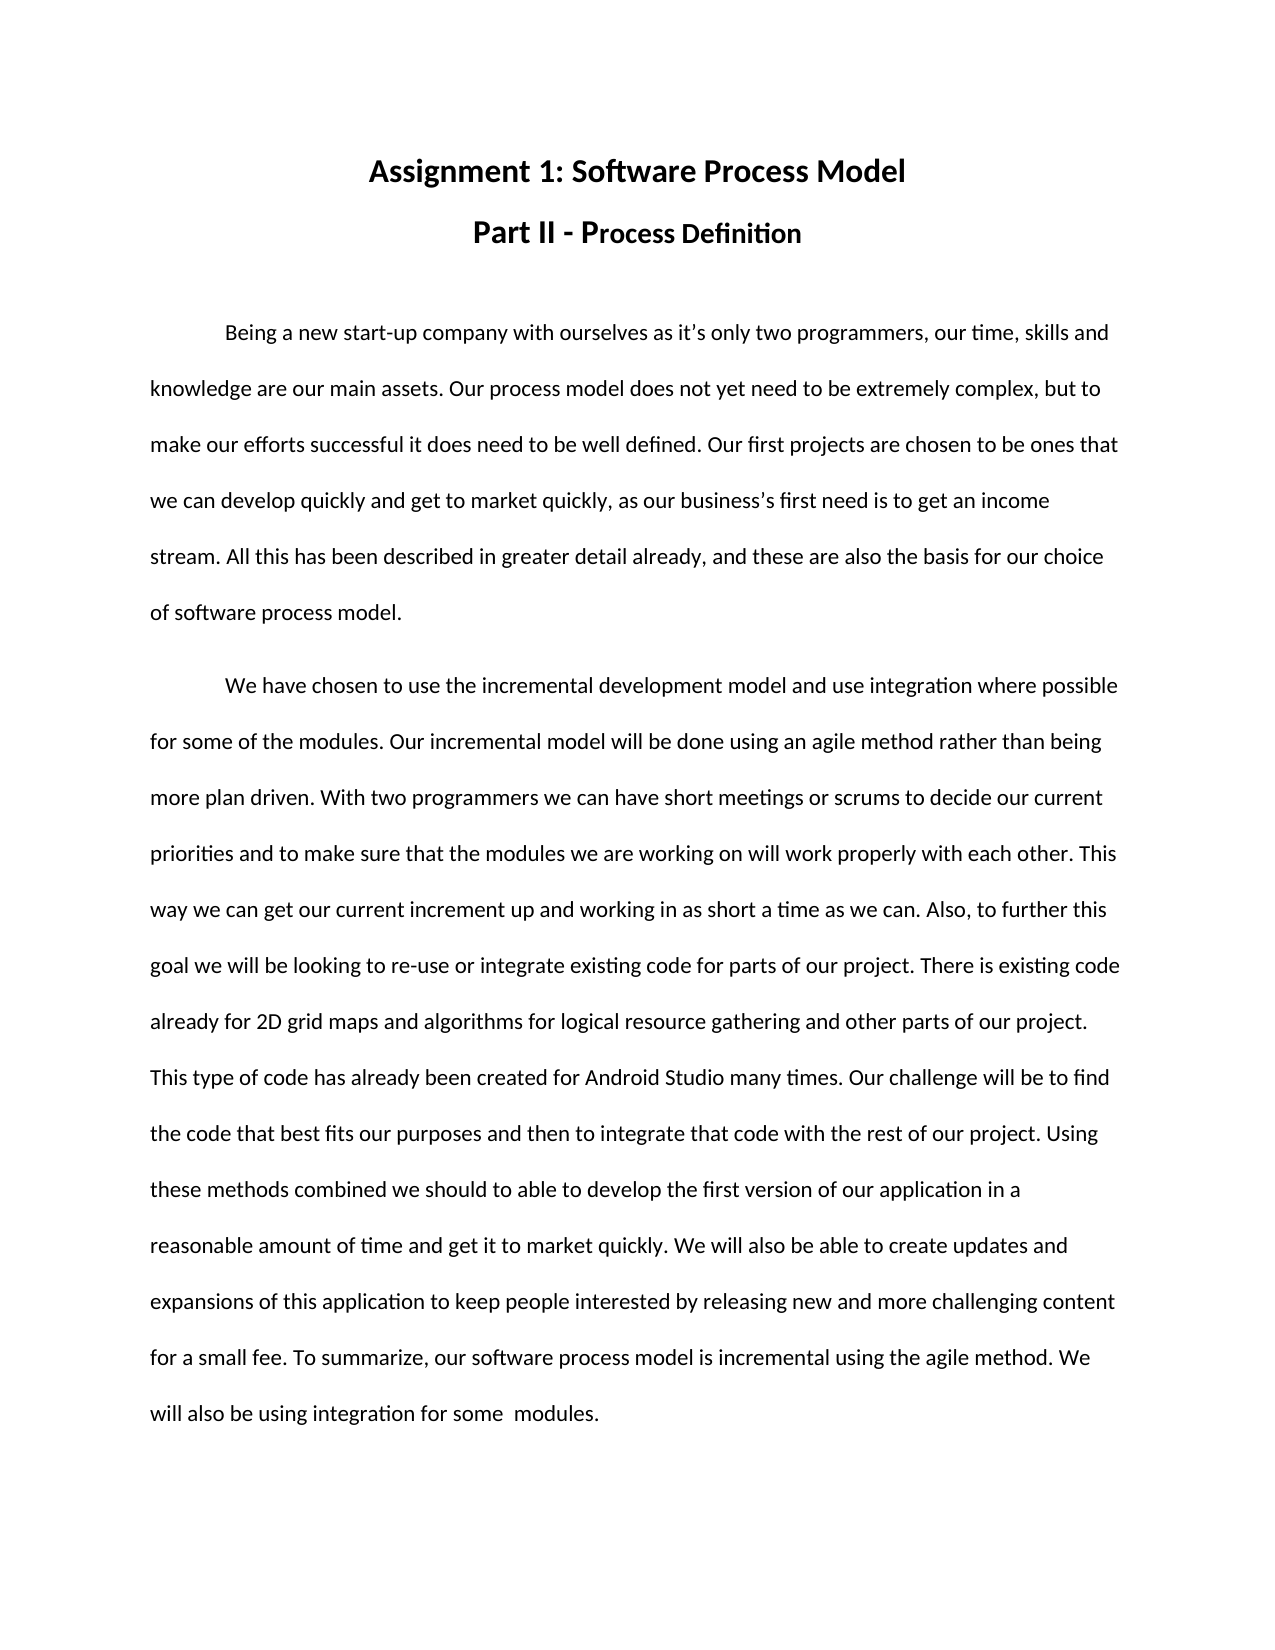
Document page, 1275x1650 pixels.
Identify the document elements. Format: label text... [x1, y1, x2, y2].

text Being a new start-up company with ourselves as it’s only two programmers, our time, skills and knowledge are our main assets. Our process model does not yet need to be extremely complex, but to make our efforts successful it does need to be well defined. Our first projects are chosen to be ones that we can develop quickly and get to market quickly, as our business’s first need is to get an income stream. All this has been described in greater detail already, and these are also the basis for our choice of software process model. [150, 318, 1125, 626]
text We have chosen to use the incremental development model and use integration where possible for some of the modules. Our incremental model will be done using an agile method rather than being more plan driven. With two programmers we can have short meetings or scrums to decide our current priorities and to make sure that the modules we are working on will work properly with each other. This way we can get our current increment up and working in as short a time as we can. Also, to further this goal we will be looking to re-use or integrate existing code for parts of our project. There is existing code already for 2D grid maps and algorithms for logical resource gathering and other parts of our project. This type of code has already been created for Android Studio many times. Our challenge will be to find the code that best fits our purposes and then to integrate that code with the rest of our project. Using these methods combined we should to able to develop the first version of our application in a reasonable amount of time and get it to market quickly. We will also be able to create updates and expansions of this application to keep people interested by releasing new and more challenging content for a small fee. To summarize, our software process model is incremental using the agile method. We will also be using integration for some modules. [150, 671, 1125, 1428]
text Part II - Process Definition [150, 211, 1125, 251]
text Assignment 1: Software Process Model [150, 150, 1125, 191]
